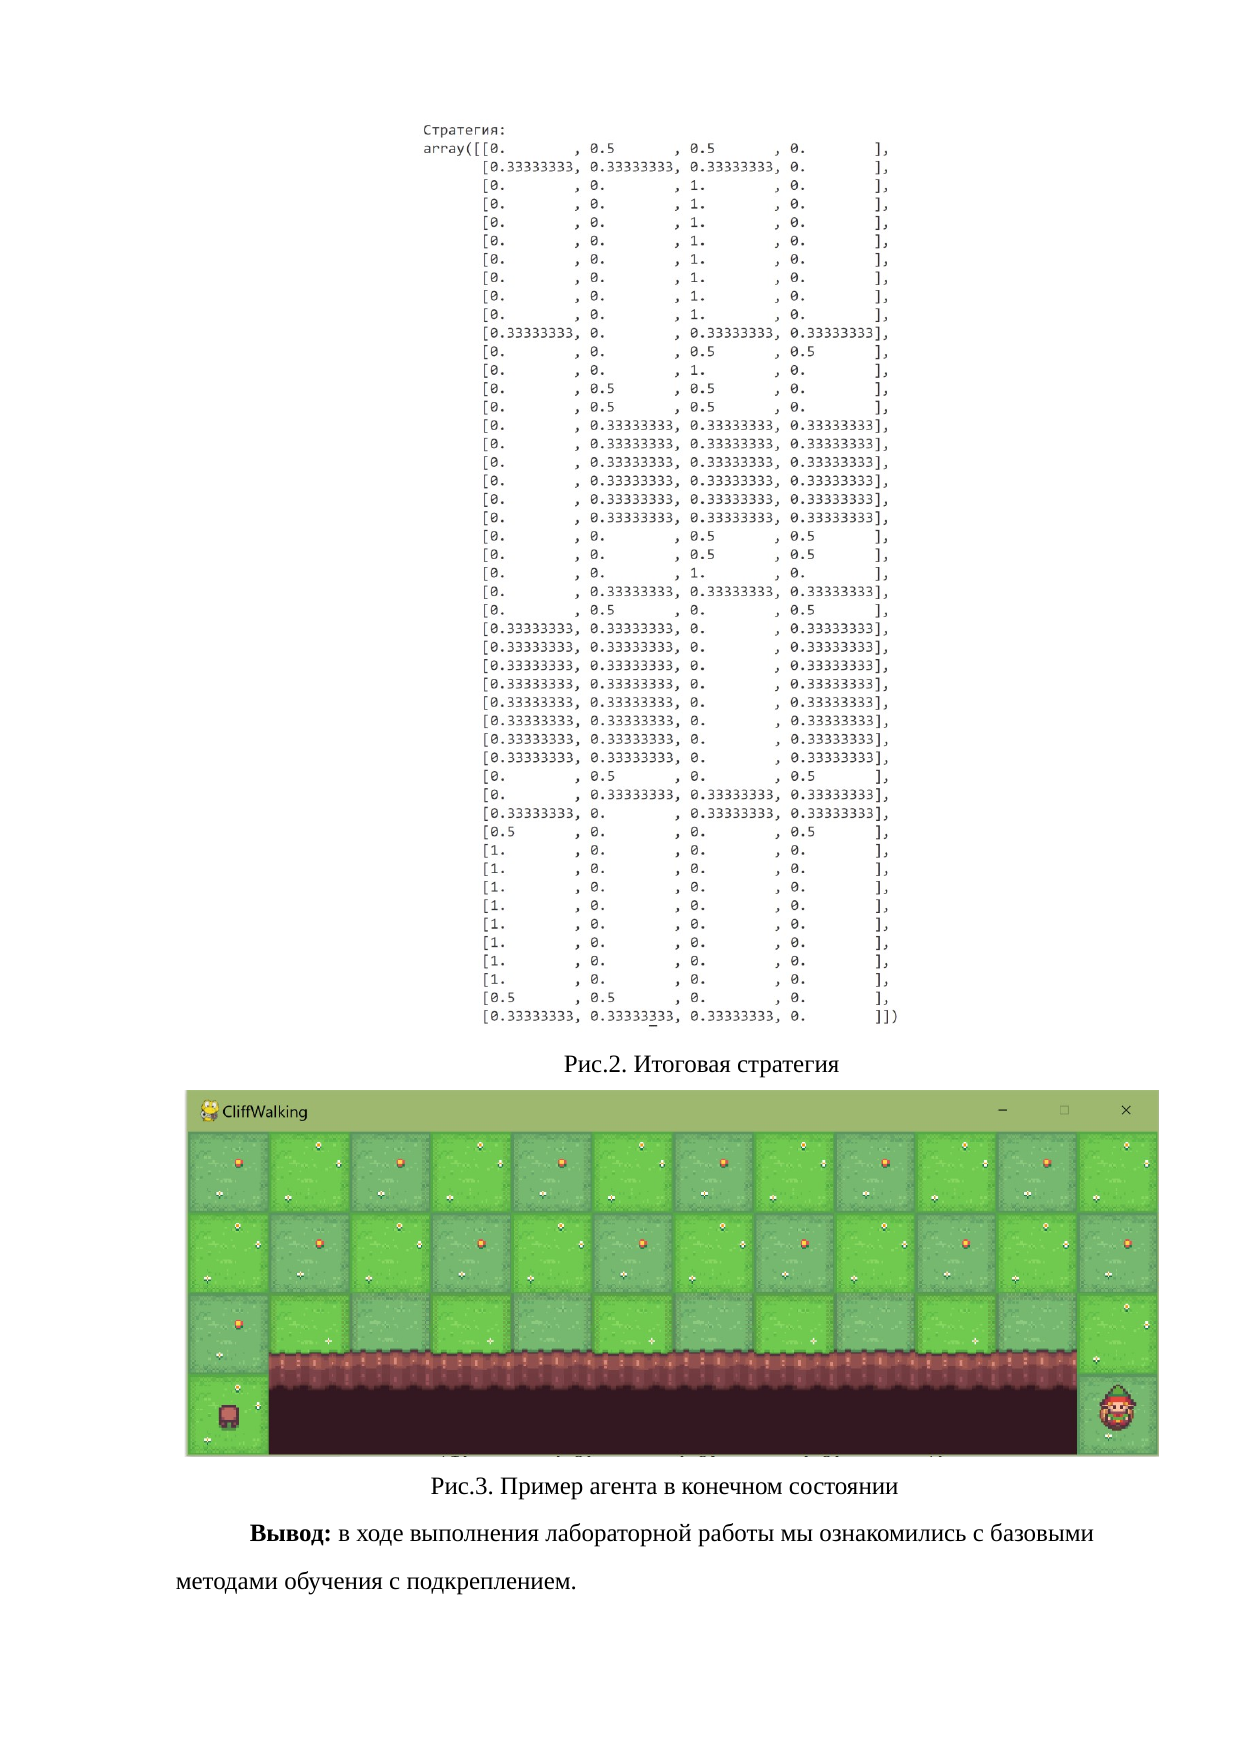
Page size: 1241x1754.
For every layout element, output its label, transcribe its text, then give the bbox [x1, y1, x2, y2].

picture [184, 1090, 1159, 1457]
text Вывод: в ходе выполнения лабораторной работы мы ознакомились с базовыми методами обучения с подкреплением. [176, 1518, 1171, 1595]
picture [418, 119, 917, 1035]
text Рис.2. Итоговая стратегия [413, 1049, 990, 1077]
text Рис.3. Пример агента в конечном состоянии [413, 1471, 916, 1499]
